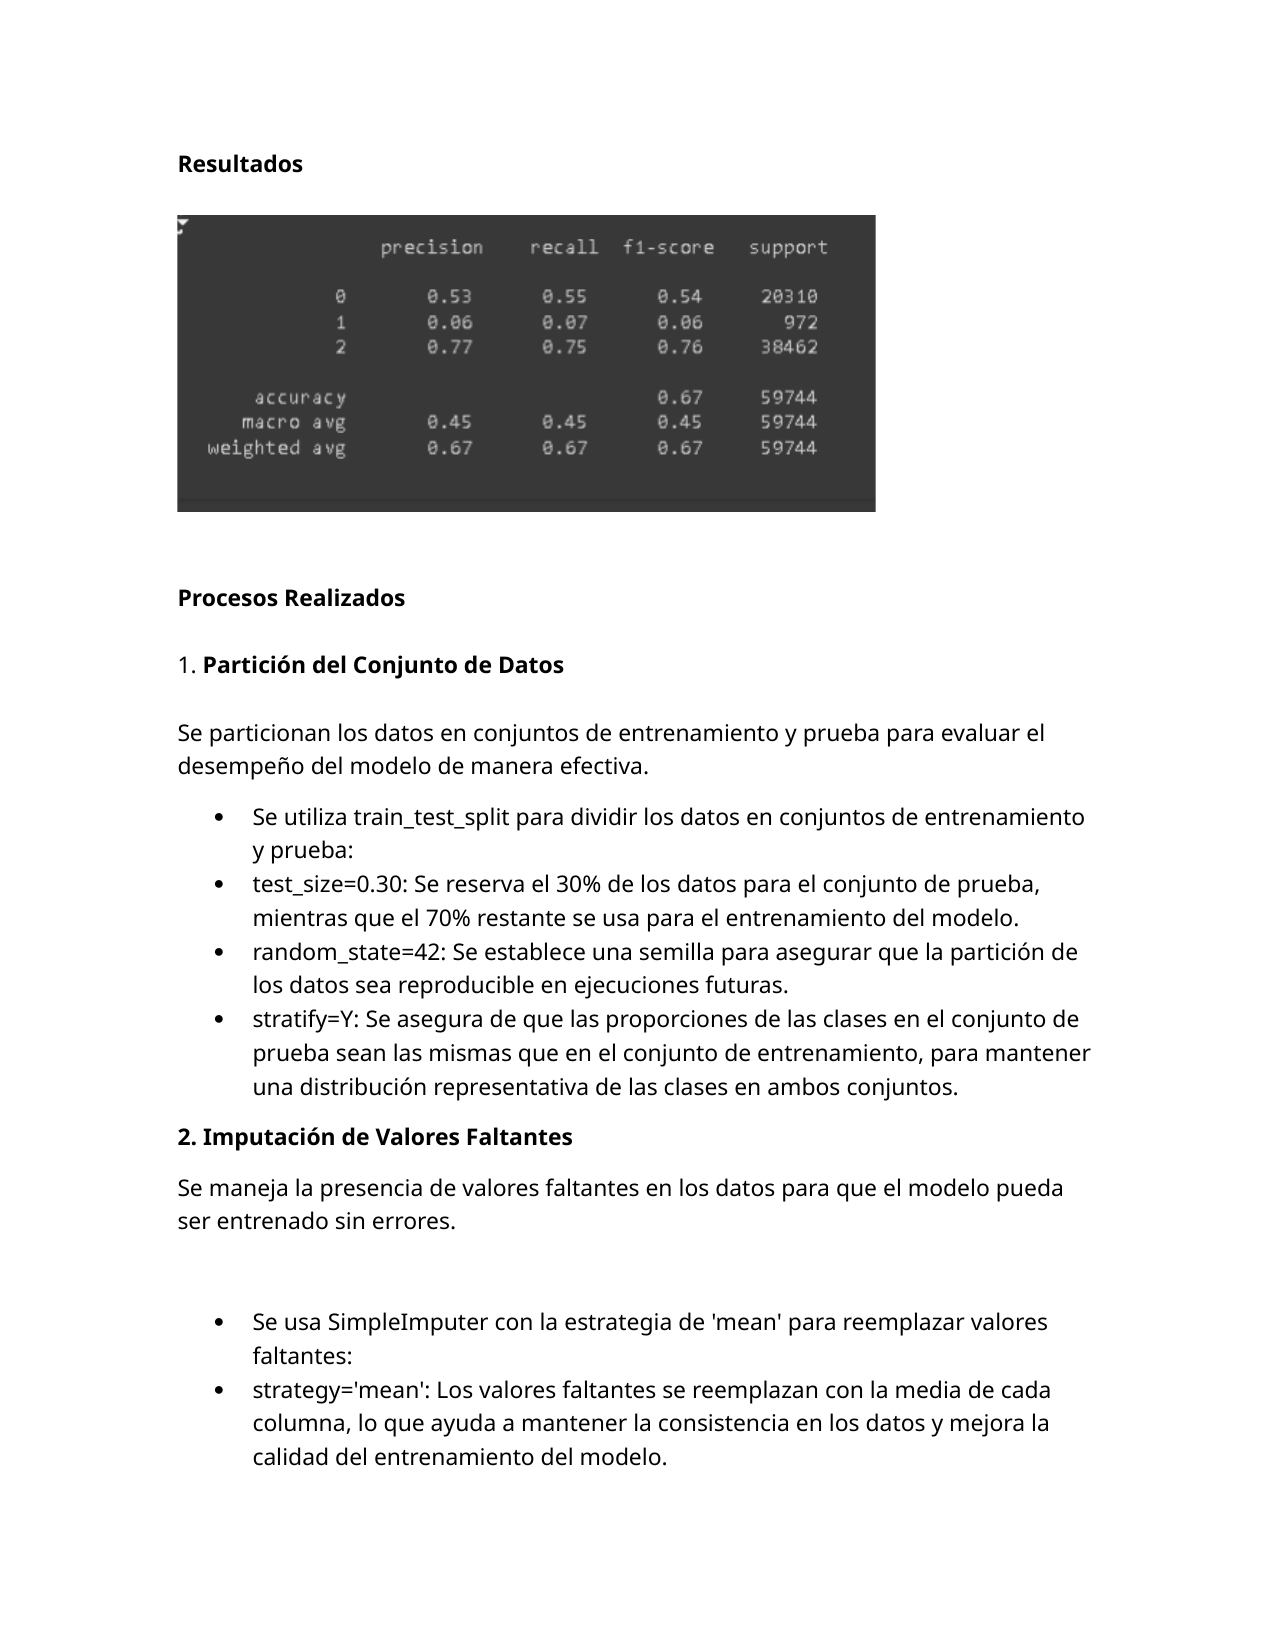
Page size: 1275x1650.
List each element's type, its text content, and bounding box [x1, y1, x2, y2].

list Se utiliza train_test_split para dividir los datos en conjuntos de entrenamiento y prueba: [215, 801, 1098, 866]
text Procesos Realizados 1. Partición del Conjunto de Datos Se particionan los datos en conjuntos de entrenamiento y prueba para evaluar el desempeño del modelo de manera efectiva. [177, 582, 1098, 782]
list stratify=Y: Se asegura de que las proporciones de las clases en el conjunto de prueba sean las mismas que en el conjunto de entrenamiento, para mantener una distribución representativa de las clases en ambos conjuntos. [215, 1003, 1098, 1102]
list random_state=42: Se establece una semilla para asegurar que la partición de los datos sea reproducible en ejecuciones futuras. [215, 936, 1098, 1001]
picture [177, 215, 876, 512]
list strategy='mean': Los valores faltantes se reemplazan con la media de cada columna, lo que ayuda a mantener la consistencia en los datos y mejora la calidad del entrenamiento del modelo. [215, 1374, 1098, 1472]
text Se maneja la presencia de valores faltantes en los datos para que el modelo pueda ser entrenado sin errores. [177, 1172, 1098, 1237]
list test_size=0.30: Se reserva el 30% de los datos para el conjunto de prueba, mientras que el 70% restante se usa para el entrenamiento del modelo. [215, 868, 1098, 933]
list Se usa SimpleImputer con la estrategia de 'mean' para reemplazar valores faltantes: [215, 1306, 1098, 1371]
text 2. Imputación de Valores Faltantes [177, 1121, 1098, 1152]
